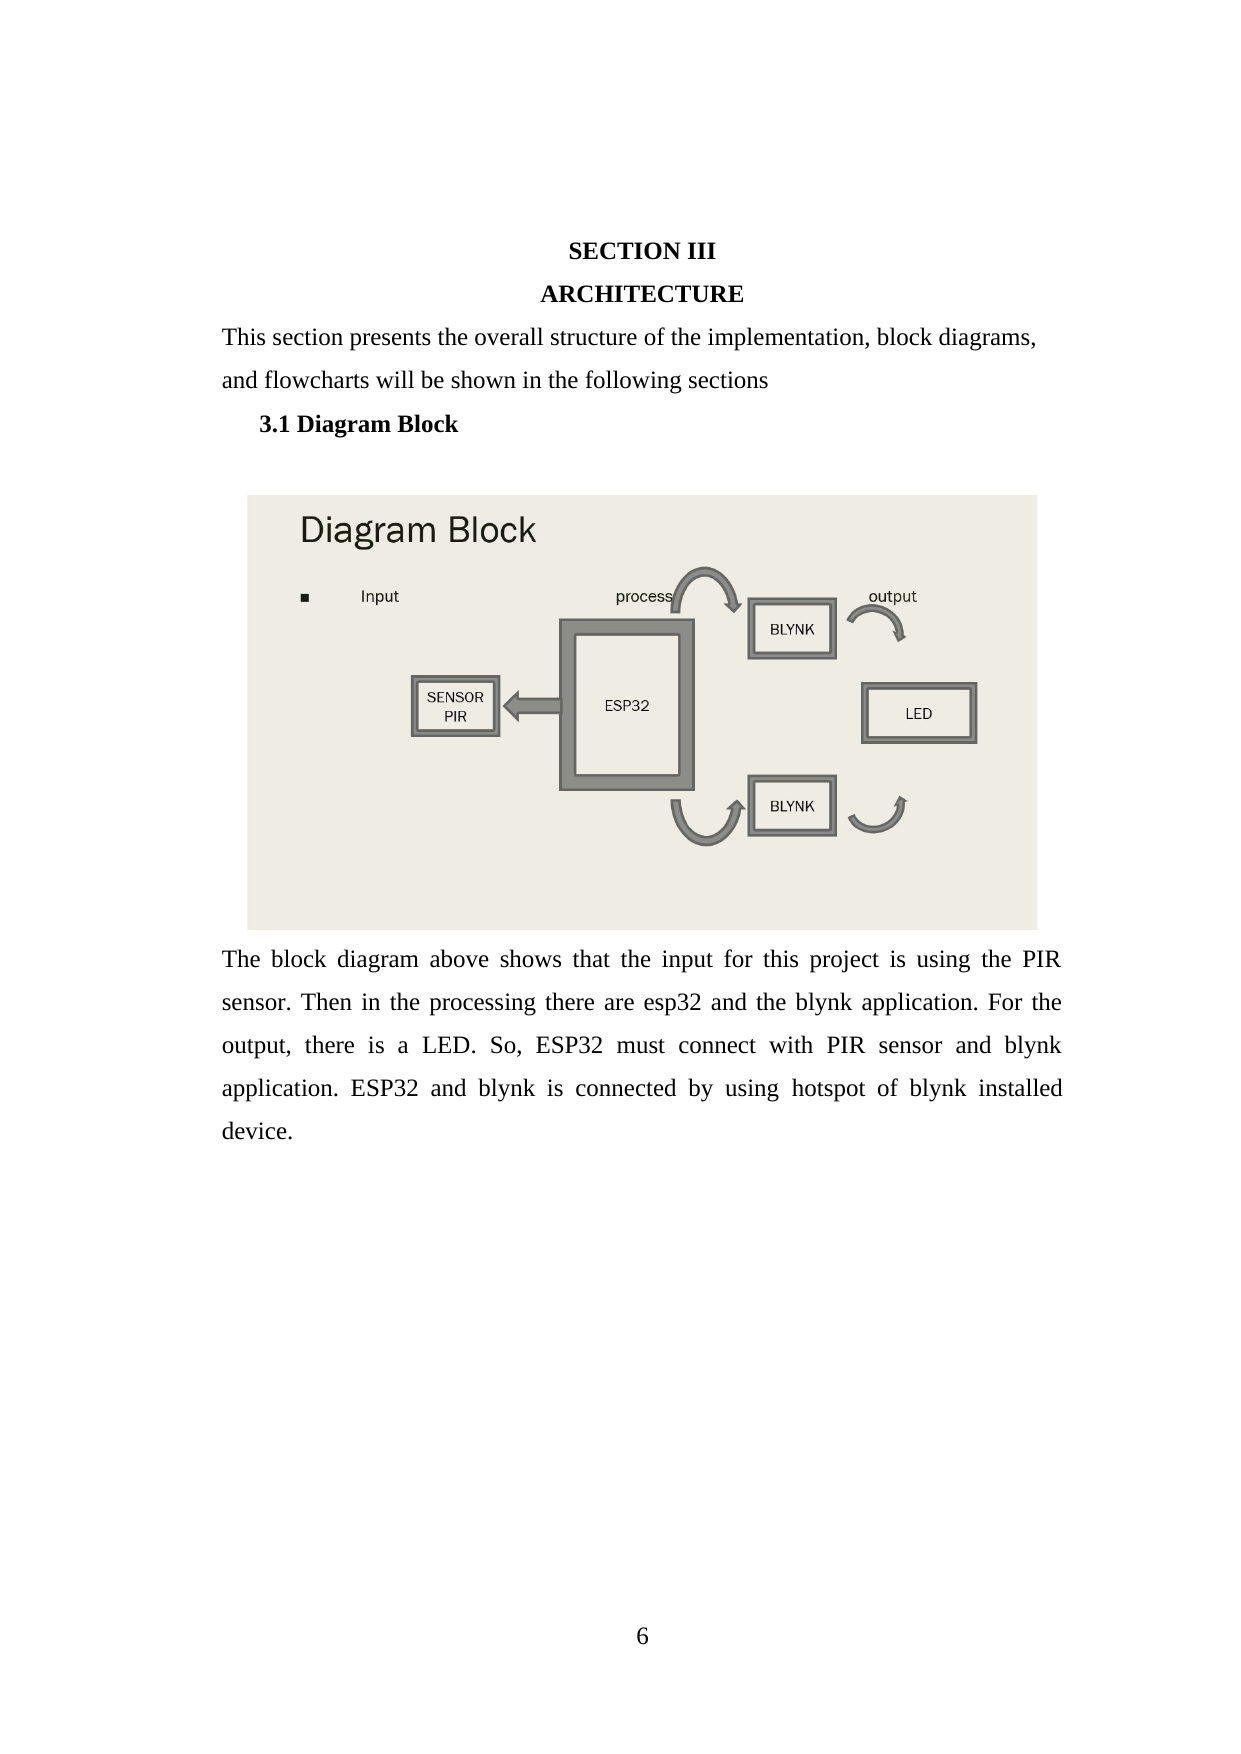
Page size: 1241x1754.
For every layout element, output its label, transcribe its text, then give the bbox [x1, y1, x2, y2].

text This section presents the overall structure of the implementation, block diagrams, and flowcharts will be shown in the following sections [222, 322, 1063, 394]
text ARCHITECTURE [222, 279, 1063, 308]
list Diagram Block [259, 409, 1063, 437]
picture [247, 495, 1038, 930]
text SECTION III [222, 236, 1063, 265]
text The block diagram above shows that the input for this project is using the PIR sensor. Then in the processing there are esp32 and the blynk application. For the output, there is a LED. So, ESP32 must connect with PIR sensor and blynk application. ESP32 and blynk is connected by using hotspot of blynk installed device. [222, 944, 1063, 1145]
